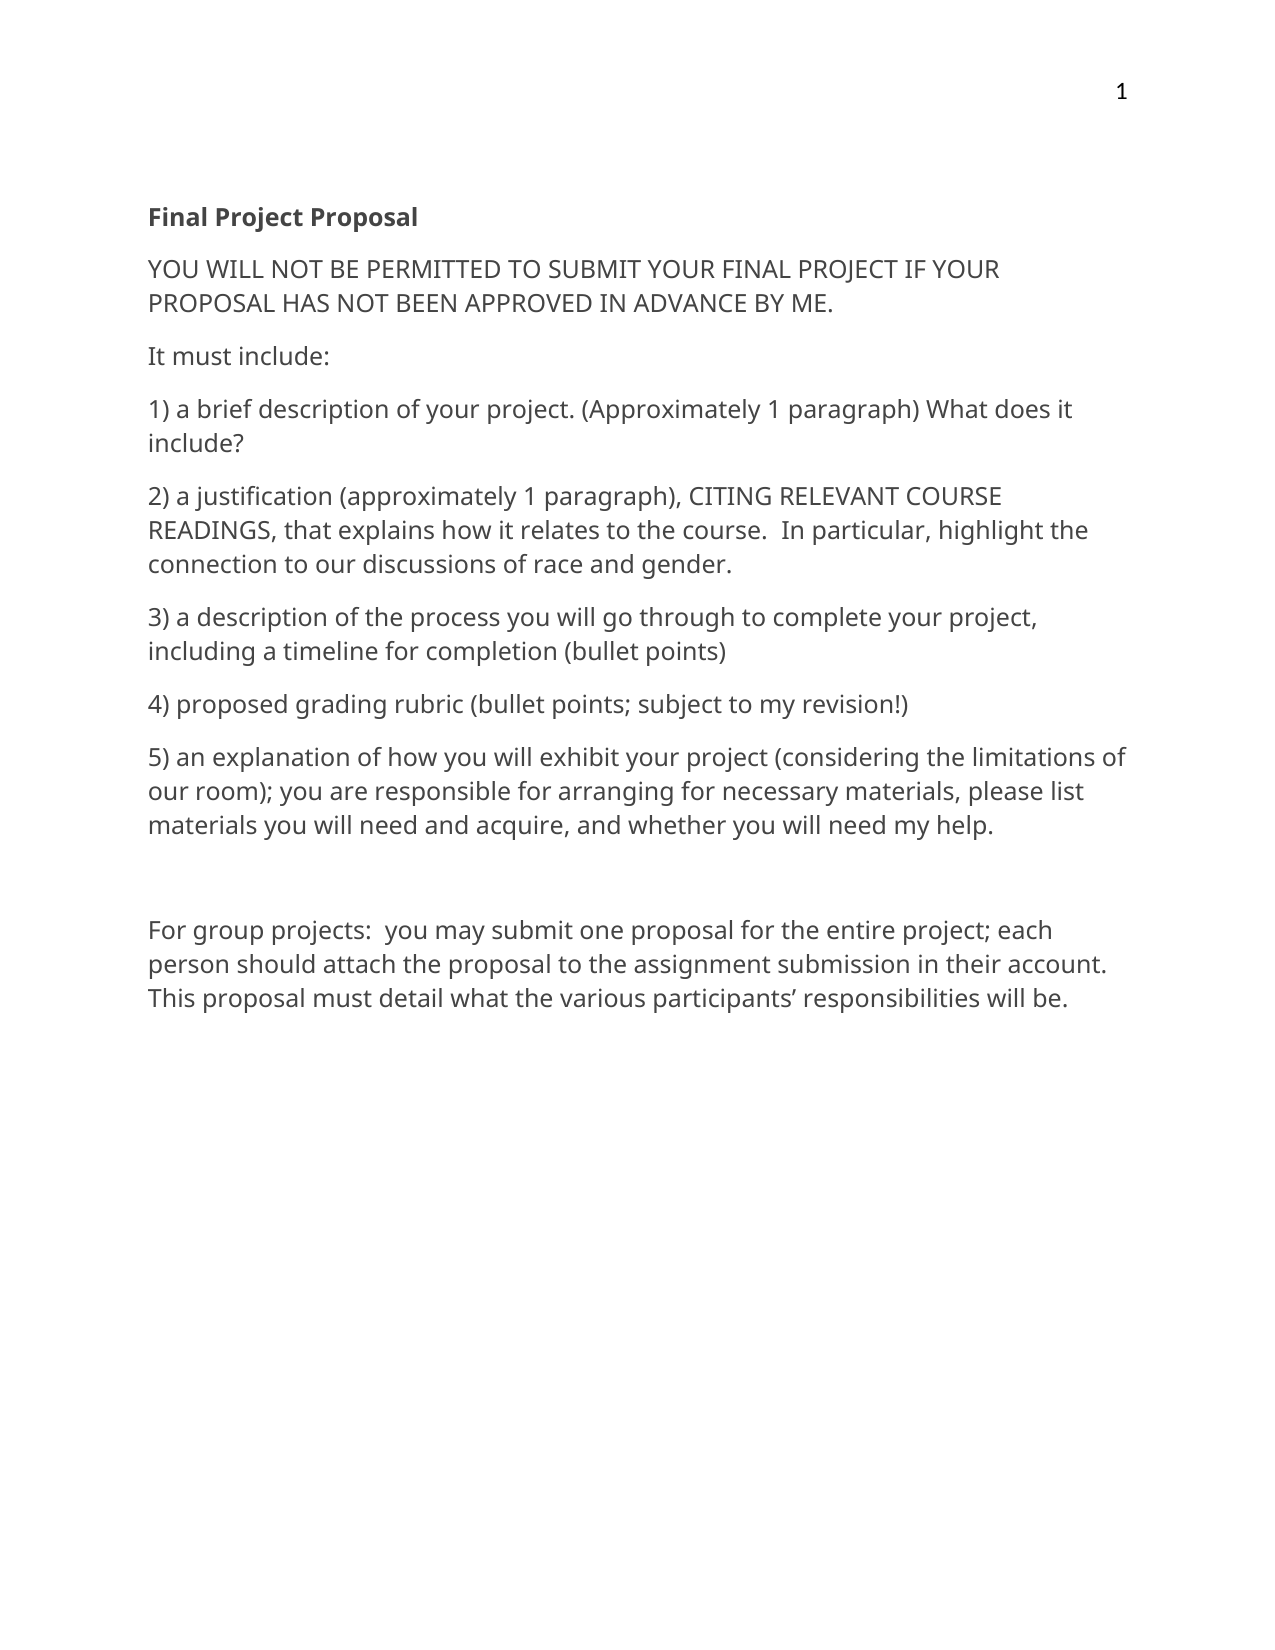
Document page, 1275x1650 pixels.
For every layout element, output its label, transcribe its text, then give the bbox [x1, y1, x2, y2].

text 2) a justification (approximately 1 paragraph), CITING RELEVANT COURSE READINGS, that explains how it relates to the course. In particular, highlight the connection to our discussions of race and gender. [148, 479, 1127, 581]
text 4) proposed grading rubric (bullet points; subject to my revision!) [148, 686, 1127, 721]
text 3) a description of the process you will go through to complete your project, including a timeline for completion (bullet points) [148, 599, 1127, 668]
text Final Project Proposal [148, 199, 1127, 233]
text It must include: [148, 339, 1127, 373]
text 5) an explanation of how you will exhibit your project (considering the limitations of our room); you are responsible for arranging for necessary materials, please list materials you will need and acquire, and whether you will need my help. [148, 739, 1127, 841]
text For group projects: you may submit one proposal for the entire project; each person should attach the proposal to the assignment submission in their account. This proposal must detail what the various participants’ responsibilities will be. [148, 913, 1127, 1015]
text 1) a brief description of your project. (Approximately 1 paragraph) What does it include? [148, 392, 1127, 460]
text YOU WILL NOT BE PERMITTED TO SUBMIT YOUR FINAL PROJECT IF YOUR PROPOSAL HAS NOT BEEN APPROVED IN ADVANCE BY ME. [148, 252, 1127, 320]
